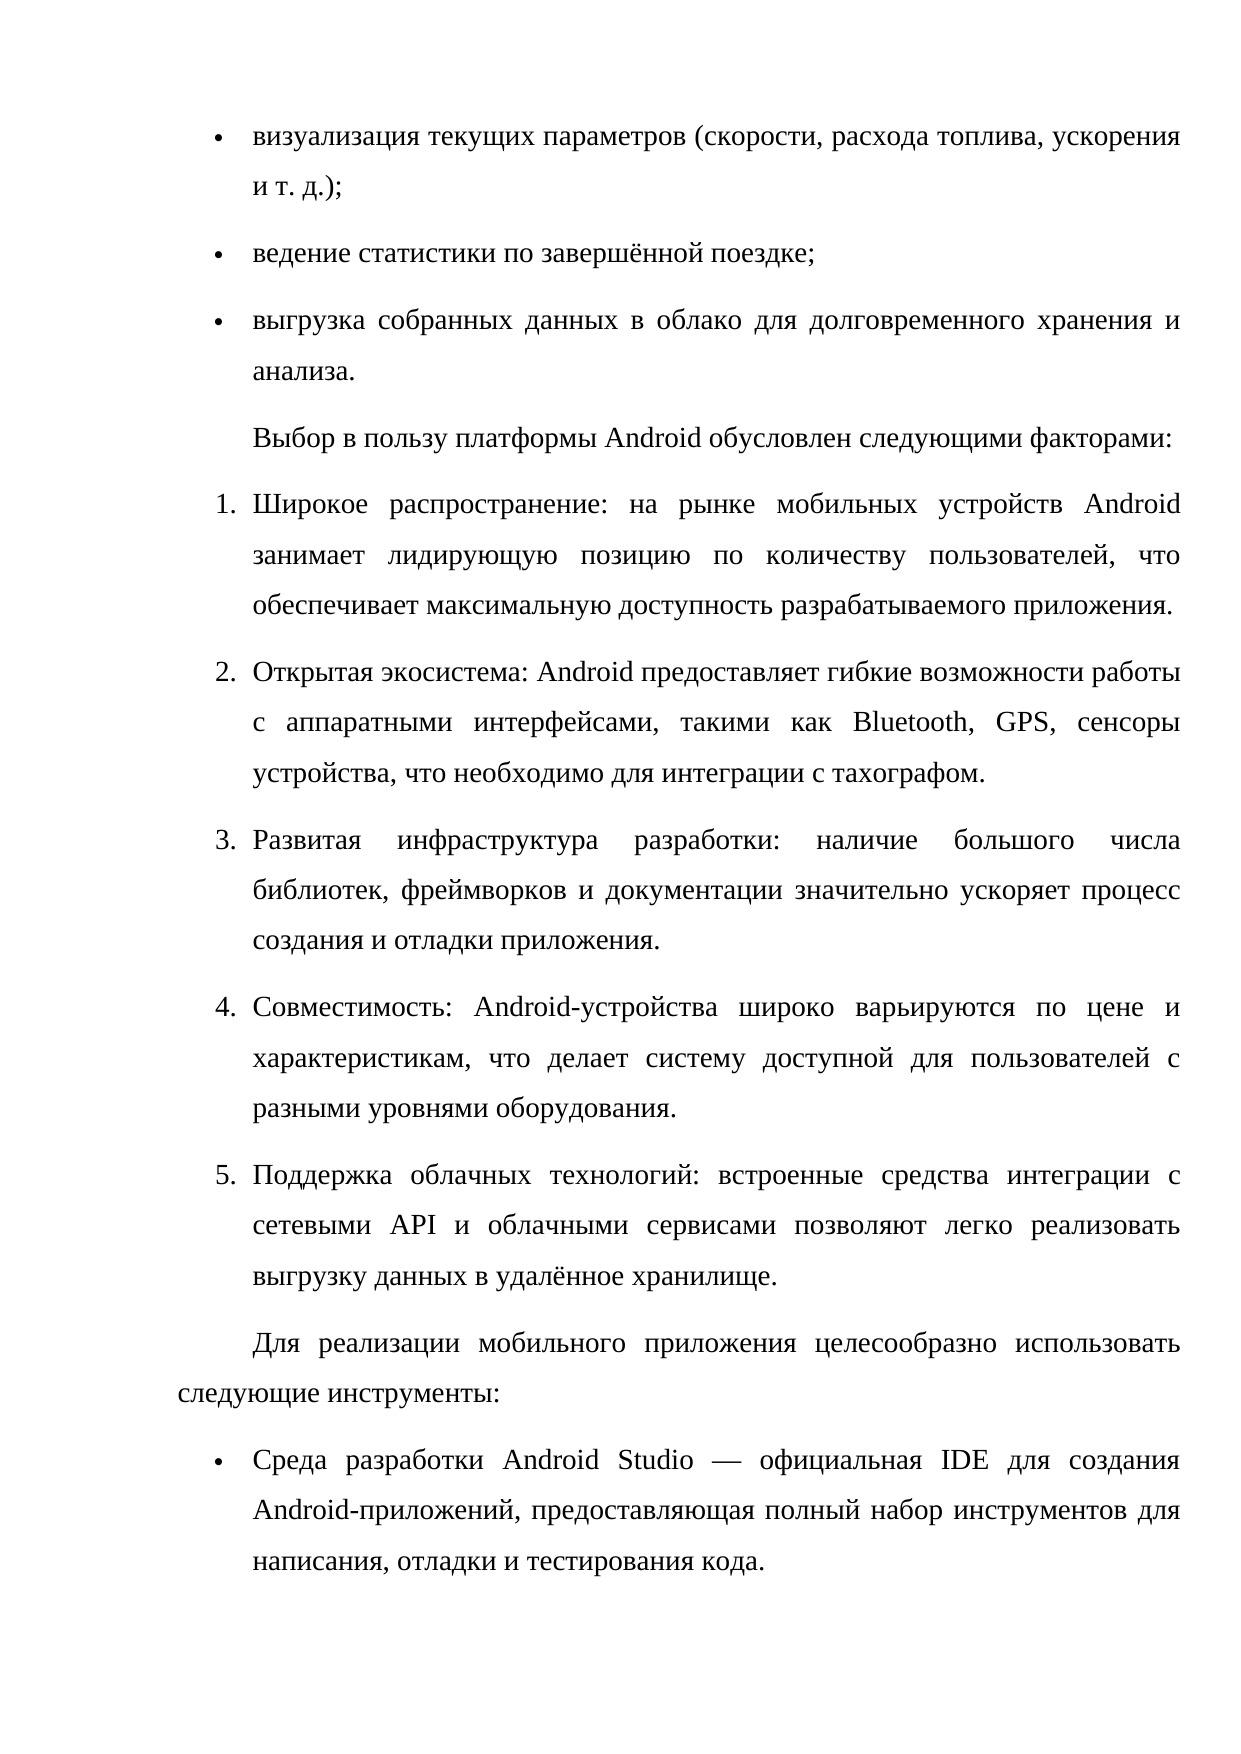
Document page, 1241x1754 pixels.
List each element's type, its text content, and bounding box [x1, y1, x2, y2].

list Развитая инфраструктура разработки: наличие большого числа библиотек, фреймворков и документации значительно ускоряет процесс создания и отладки приложения. [215, 822, 1181, 956]
list Открытая экосистема: Android предоставляет гибкие возможности работы с аппаратными интерфейсами, такими как Bluetooth, GPS, сенсоры устройства, что необходимо для интеграции с тахографом. [215, 654, 1181, 788]
list Широкое распространение: на рынке мобильных устройств Android занимает лидирующую позицию по количеству пользователей, что обеспечивает максимальную доступность разрабатываемого приложения. [215, 487, 1181, 621]
list выгрузка собранных данных в облако для долговременного хранения и анализа. [215, 302, 1181, 386]
text Выбор в пользу платформы Android обусловлен следующими факторами: [177, 420, 1181, 453]
list визуализация текущих параметров (скорости, расхода топлива, ускорения и т. д.); [215, 118, 1181, 202]
list ведение статистики по завершённой поездке; [215, 235, 1181, 269]
list Совместимость: Android-устройства широко варьируются по цене и характеристикам, что делает систему доступной для пользователей с разными уровнями оборудования. [215, 989, 1181, 1124]
list Поддержка облачных технологий: встроенные средства интеграции с сетевыми API и облачными сервисами позволяют легко реализовать выгрузку данных в удалённое хранилище. [215, 1157, 1181, 1291]
text Для реализации мобильного приложения целесообразно использовать следующие инструменты: [177, 1325, 1181, 1408]
list Среда разработки Android Studio — официальная IDE для создания Android-приложений, предоставляющая полный набор инструментов для написания, отладки и тестирования кода. [215, 1442, 1181, 1576]
